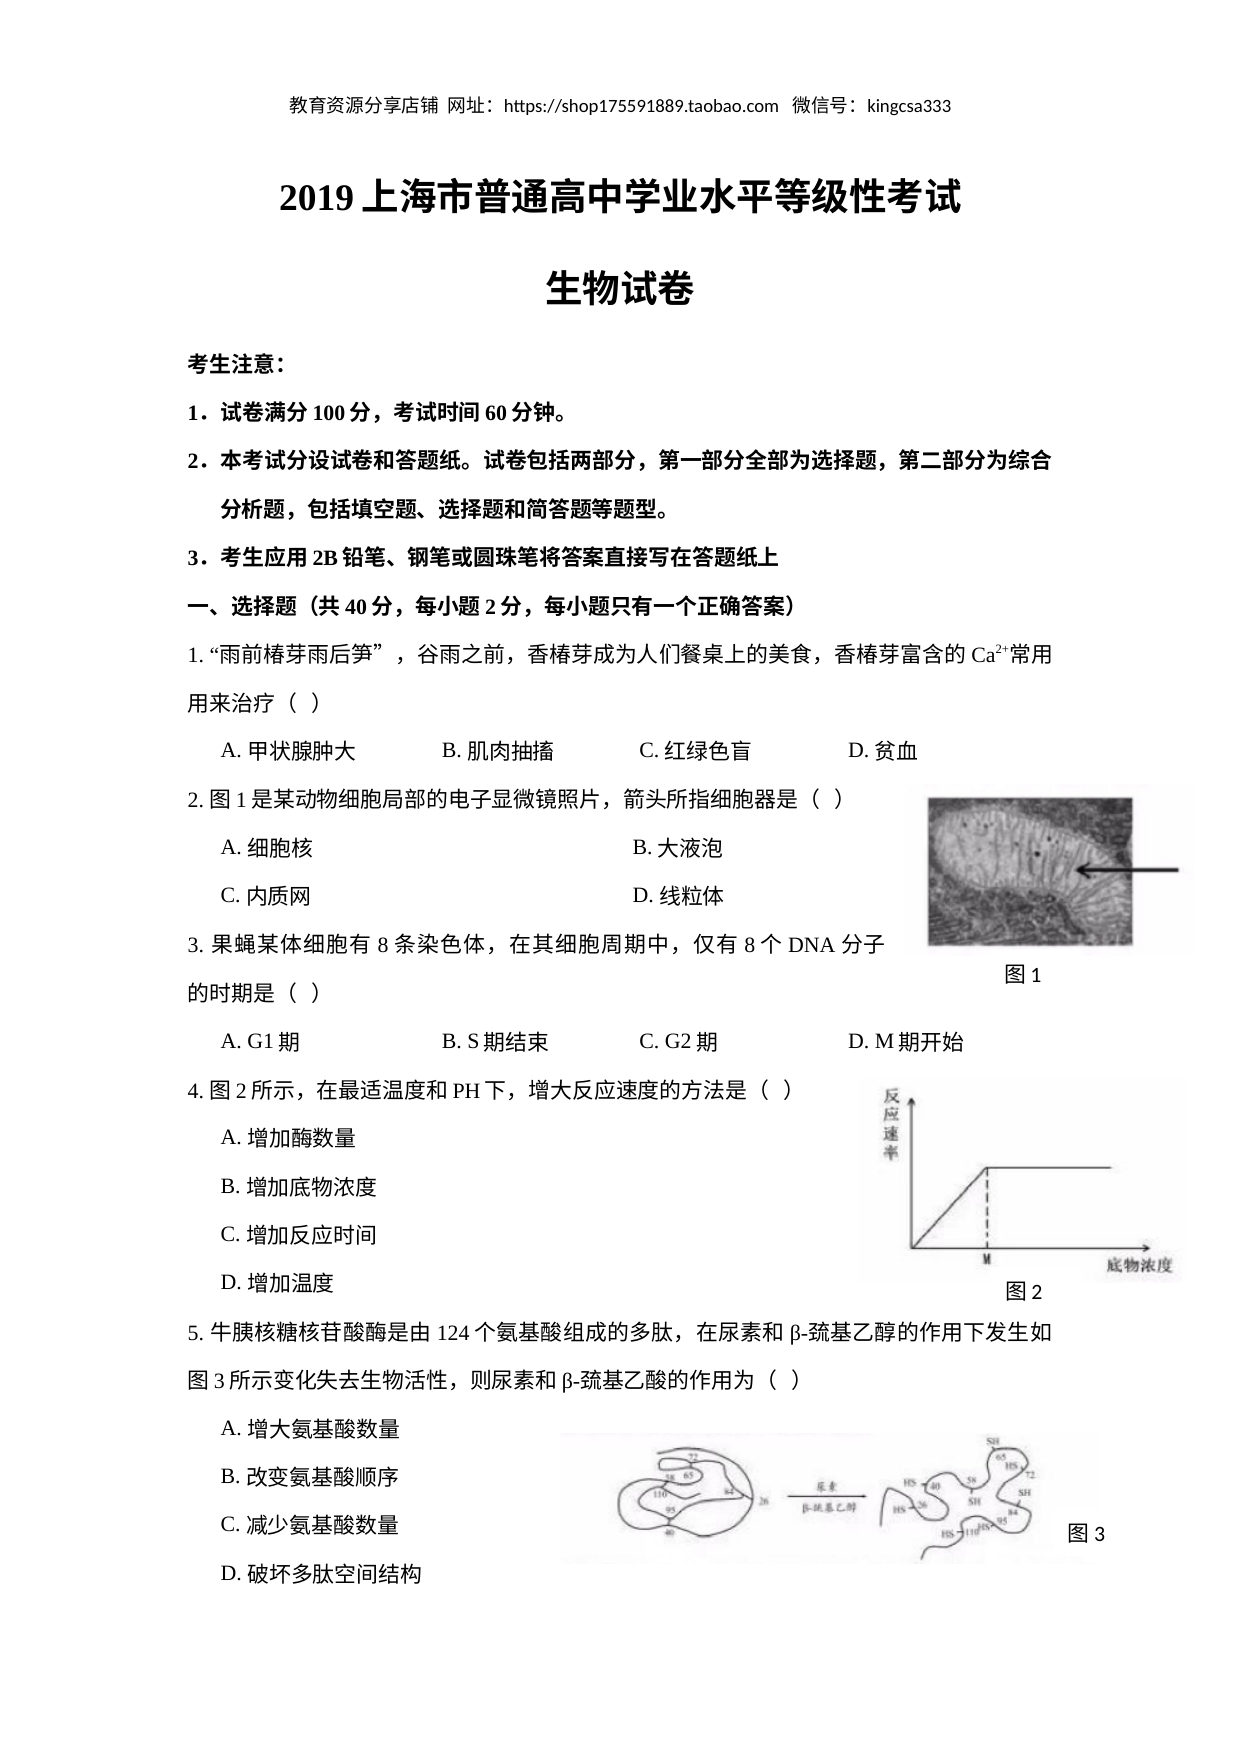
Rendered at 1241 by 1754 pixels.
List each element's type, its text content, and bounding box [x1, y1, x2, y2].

text A. 细胞核 B. 大液泡 [187, 830, 905, 863]
text 4. 图2所示，在最适温度和PH下，增大反应速度的方法是（ ） [187, 1072, 1053, 1105]
text D. 增加温度 [187, 1266, 990, 1298]
text 2019上海市普通高中学业水平等级性考试 [187, 162, 1053, 227]
text 3. 果蝇某体细胞有8条染色体，在其细胞周期中，仅有8个DNA分子的时期是（ ） [187, 927, 1053, 1008]
text A. G1期 B. S期结束 C. G2期 D. M期开始 [187, 1024, 1053, 1057]
picture [905, 784, 1195, 956]
text C. 增加反应时间 [187, 1217, 858, 1250]
text D. 破坏多肽空间结构 [187, 1556, 1053, 1589]
text 1．试卷满分100分，考试时间60分钟。 [187, 394, 1053, 427]
text 考生注意： [187, 346, 1053, 379]
text 2．本考试分设试卷和答题纸。试卷包括两部分，第一部分全部为选择题，第二部分为综合分析题，包括填空题、选择题和简答题等题型。 [187, 443, 1053, 524]
text C. 减少氨基酸数量 [187, 1508, 560, 1540]
picture [858, 1078, 1186, 1283]
text 一、选择题（共40分，每小题2分，每小题只有一个正确答案） [187, 588, 1053, 621]
picture [560, 1433, 1100, 1564]
text 生物试卷 [187, 254, 1053, 319]
text A. 增大氨基酸数量 [187, 1411, 1053, 1444]
text A. 甲状腺肿大 B. 肌肉抽搐 C. 红绿色盲 D. 贫血 [187, 734, 1053, 766]
text A. 增加酶数量 [187, 1121, 858, 1153]
text 2. 图1是某动物细胞局部的电子显微镜照片，箭头所指细胞器是（ ） [187, 782, 1053, 814]
text B. 增加底物浓度 [187, 1169, 858, 1202]
text 5. 牛胰核糖核苷酸酶是由124个氨基酸组成的多肽，在尿素和β-巯基乙醇的作用下发生如图3所示变化失去生物活性，则尿素和β-巯基乙酸的作用为（ ） [187, 1314, 1053, 1395]
text 3．考生应用2B铅笔、钢笔或圆珠笔将答案直接写在答题纸上 [187, 540, 1053, 572]
text 1. “雨前椿芽雨后笋”，谷雨之前，香椿芽成为人们餐桌上的美食，香椿芽富含的Ca2+常用用来治疗（ ） [187, 637, 1053, 718]
text B. 改变氨基酸顺序 [187, 1459, 560, 1492]
text C. 内质网 D. 线粒体 [187, 879, 905, 911]
